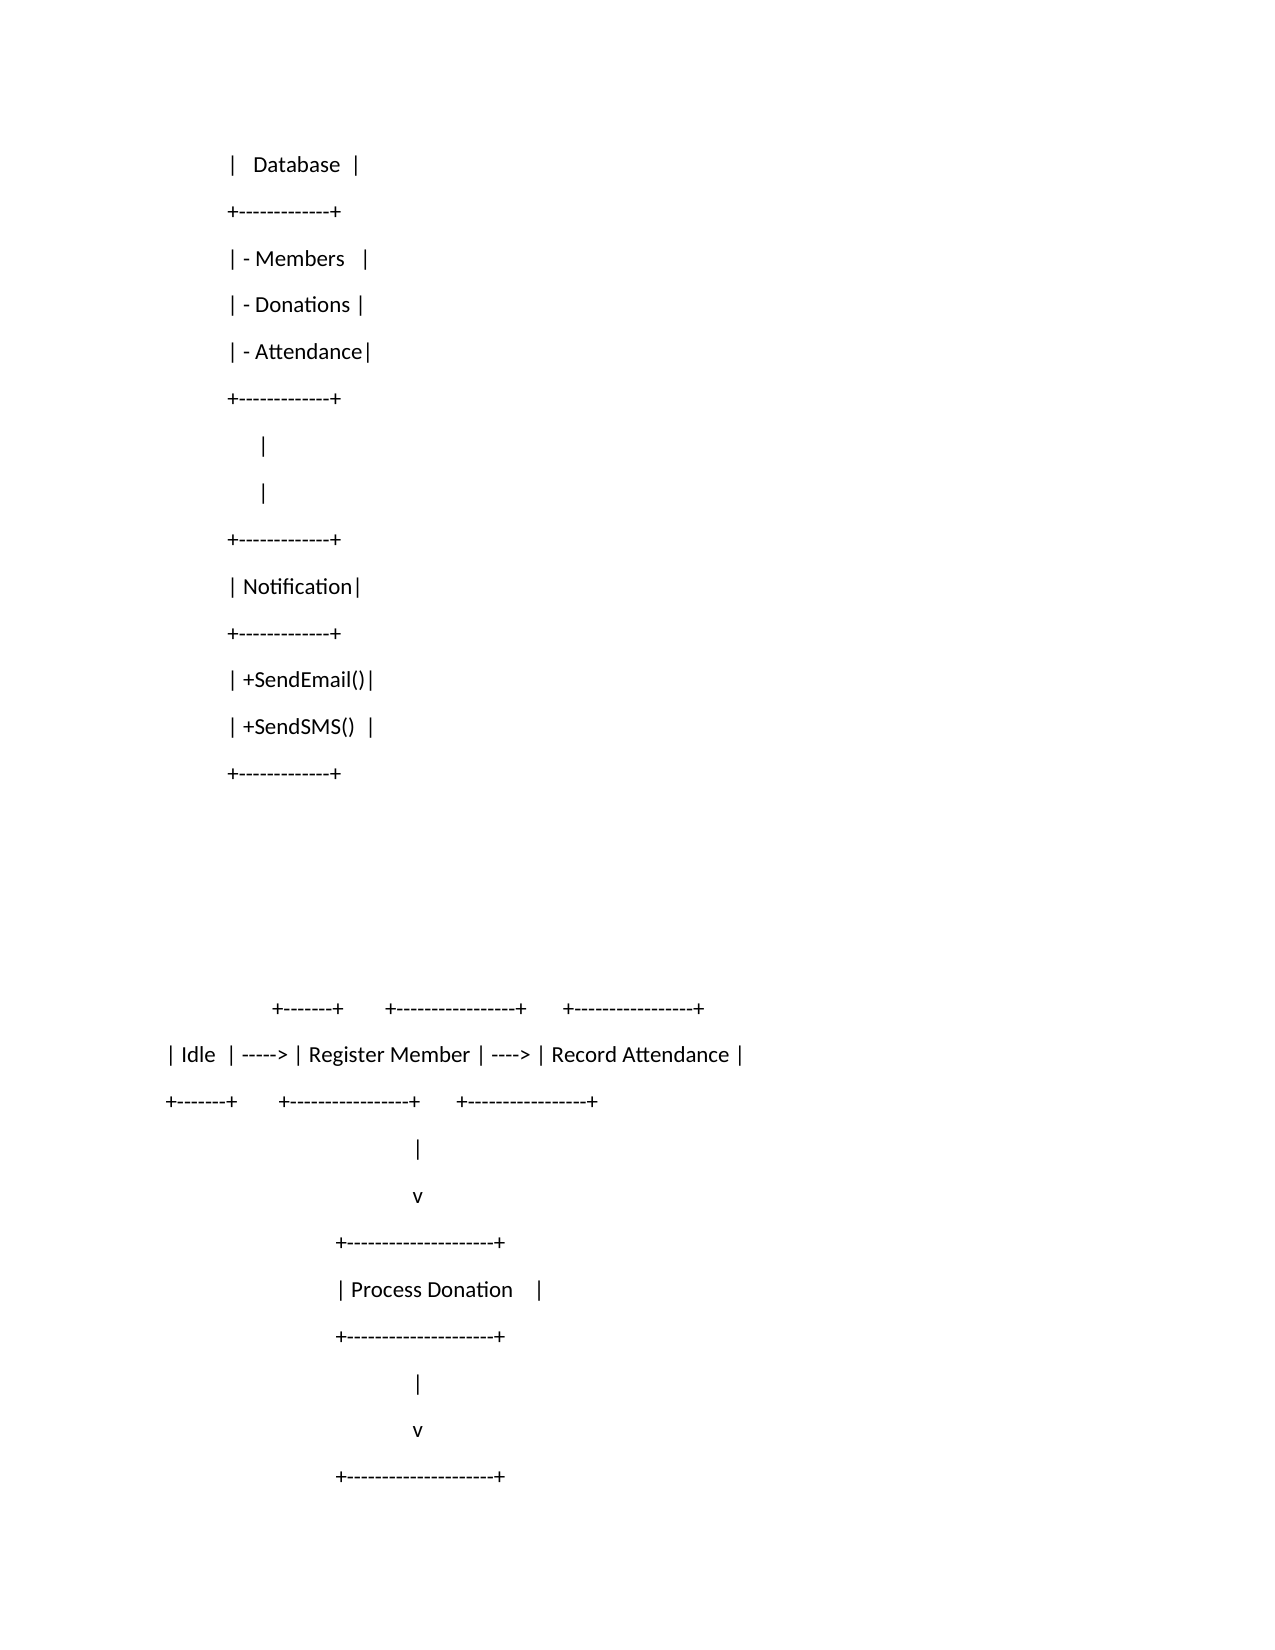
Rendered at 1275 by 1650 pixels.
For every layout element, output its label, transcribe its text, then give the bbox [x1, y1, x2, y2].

text | - Members | [150, 244, 1125, 272]
text | - Donations | [150, 291, 1125, 319]
text | [150, 478, 1125, 506]
text | [150, 431, 1125, 459]
text | - Attendance| [150, 337, 1125, 366]
text v [150, 1181, 1125, 1209]
text v [150, 1416, 1125, 1444]
text +-------------+ [150, 384, 1125, 412]
text +---------------------+ [150, 1228, 1125, 1256]
text | Notification| [150, 572, 1125, 600]
text +-------+ +-----------------+ +-----------------+ [150, 994, 1125, 1022]
text +-------------+ [150, 525, 1125, 553]
text +-------------+ [150, 619, 1125, 647]
text +-------------+ [150, 197, 1125, 225]
text +---------------------+ [150, 1462, 1125, 1491]
text +-------------+ [150, 759, 1125, 787]
text | +SendEmail()| [150, 666, 1125, 694]
text | Process Donation | [150, 1275, 1125, 1303]
text | [150, 1369, 1125, 1397]
text | Idle | -----> | Register Member | ----> | Record Attendance | [150, 1041, 1125, 1069]
text +-------+ +-----------------+ +-----------------+ [150, 1087, 1125, 1116]
text +---------------------+ [150, 1322, 1125, 1350]
text | Database | [150, 150, 1125, 178]
text | [150, 1134, 1125, 1162]
text | +SendSMS() | [150, 712, 1125, 741]
